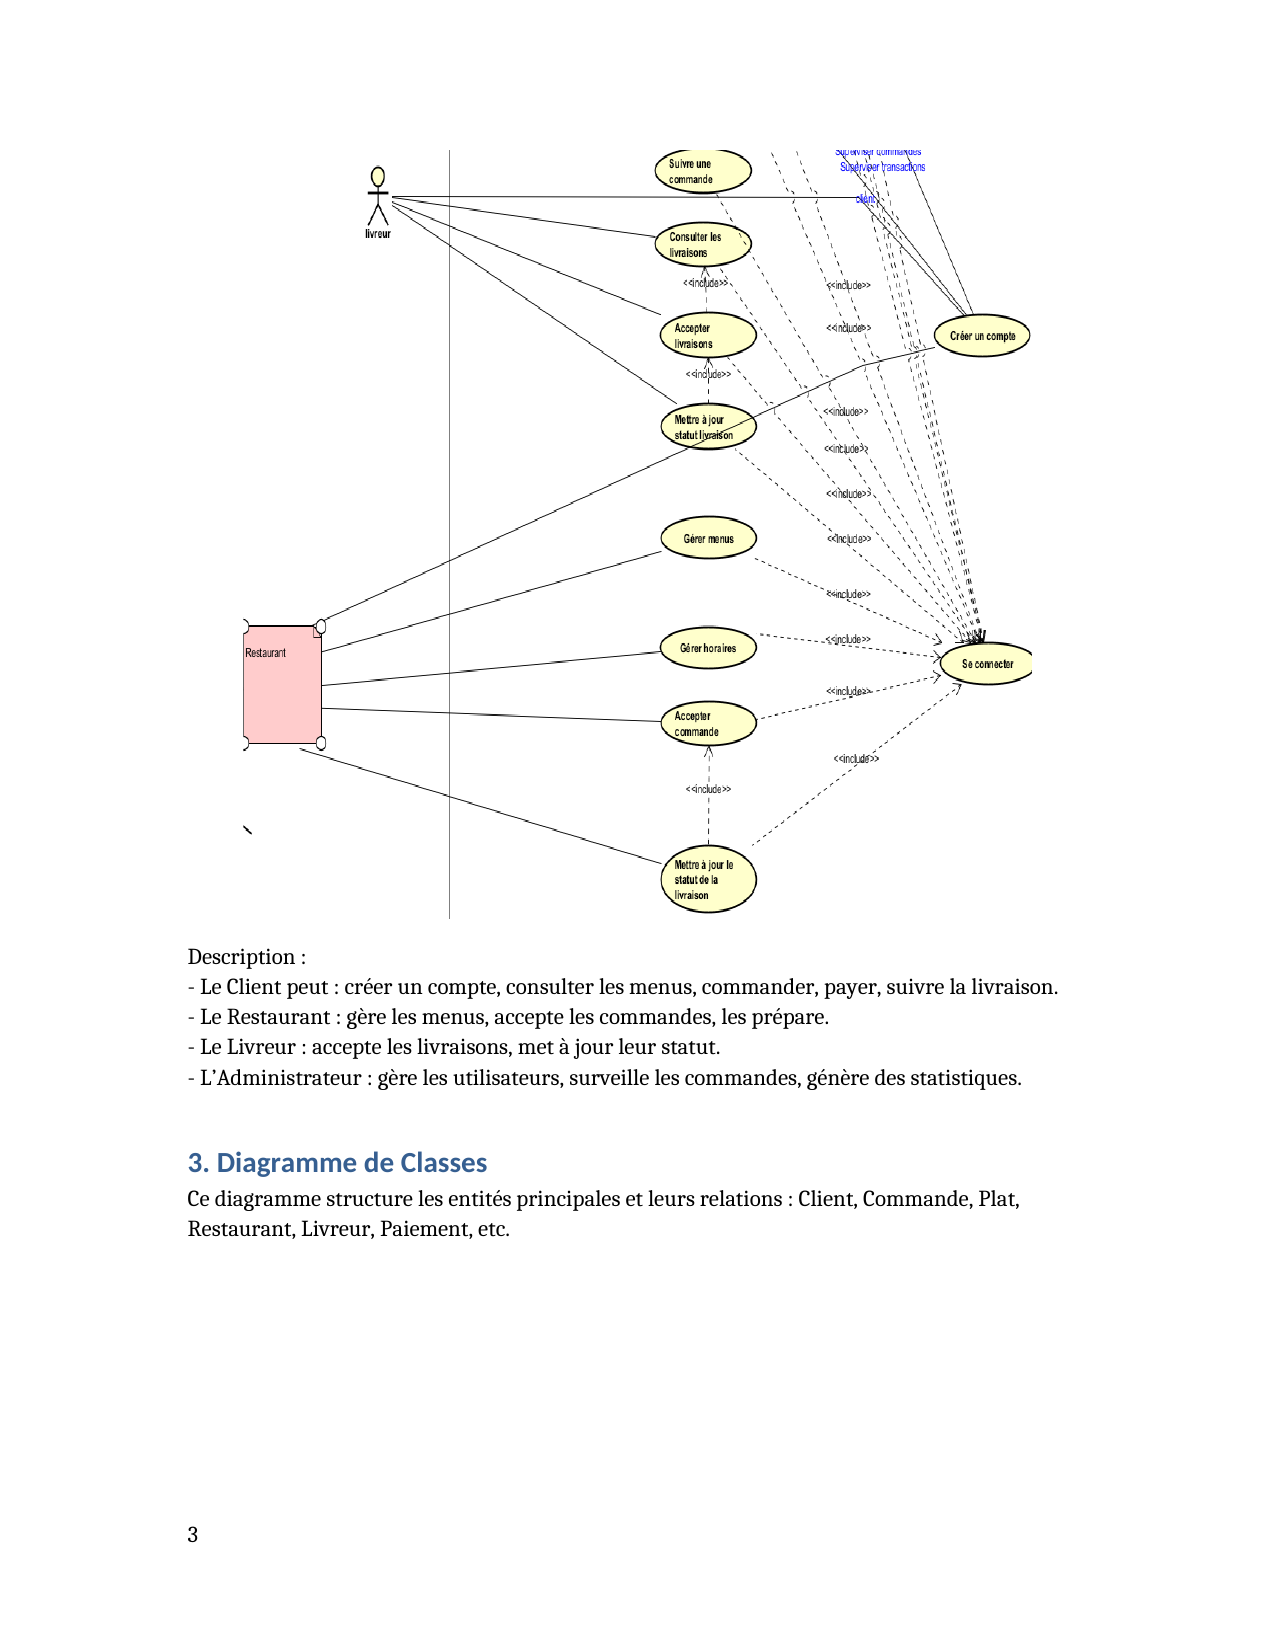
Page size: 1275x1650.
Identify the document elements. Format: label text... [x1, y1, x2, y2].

subtitle 3. Diagramme de Classes [187, 1144, 1087, 1180]
text Description : - Le Client peut : créer un compte, consulter les menus, commander, payer, suivre la livraison. - Le Restaurant : gère les menus, accepte les commandes, les prépare. - Le Livreur : accepte les livraisons, met à jour leur statut. - L’Administrateur : gère les utilisateurs, surveille les commandes, génère des statistiques. [187, 943, 1087, 1091]
picture [243, 150, 1032, 919]
text Ce diagramme structure les entités principales et leurs relations : Client, Commande, Plat, Restaurant, Livreur, Paiement, etc. [187, 1185, 1087, 1242]
